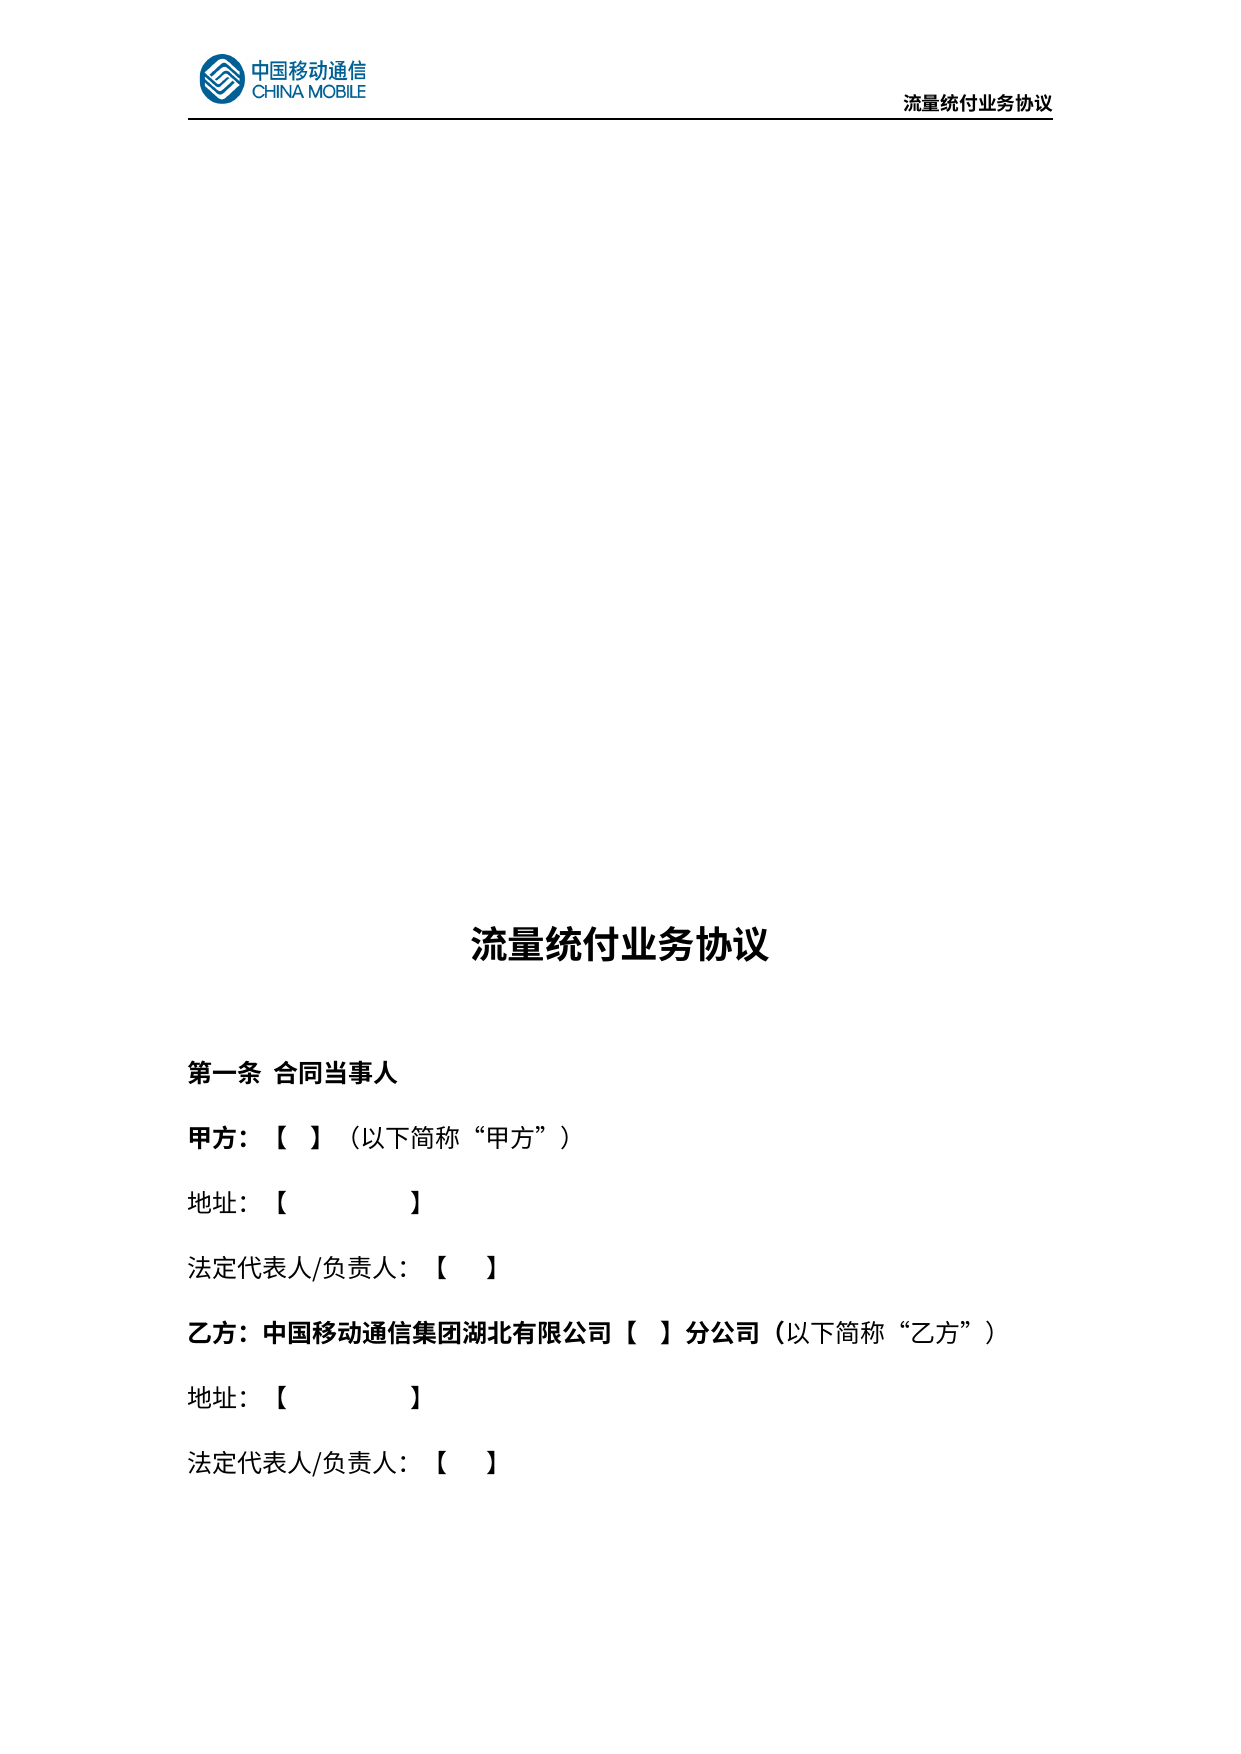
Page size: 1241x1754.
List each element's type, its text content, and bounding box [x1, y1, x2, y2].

text 地址：【 】 [187, 1169, 1053, 1234]
list 地址：【 】 [187, 1364, 1053, 1429]
text 法定代表人/负责人：【 】 [187, 1234, 1053, 1299]
text 甲方：【 】（以下简称“甲方”） [187, 1104, 1053, 1169]
picture [199, 54, 366, 104]
text 流量统付业务协议 [187, 909, 1053, 974]
text 法定代表人/负责人：【 】 [187, 1429, 1053, 1494]
subtitle 第一条 合同当事人 [187, 1039, 1053, 1104]
list 乙方：中国移动通信集团湖北有限公司【 】分公司（以下简称“乙方”） [187, 1299, 1053, 1364]
